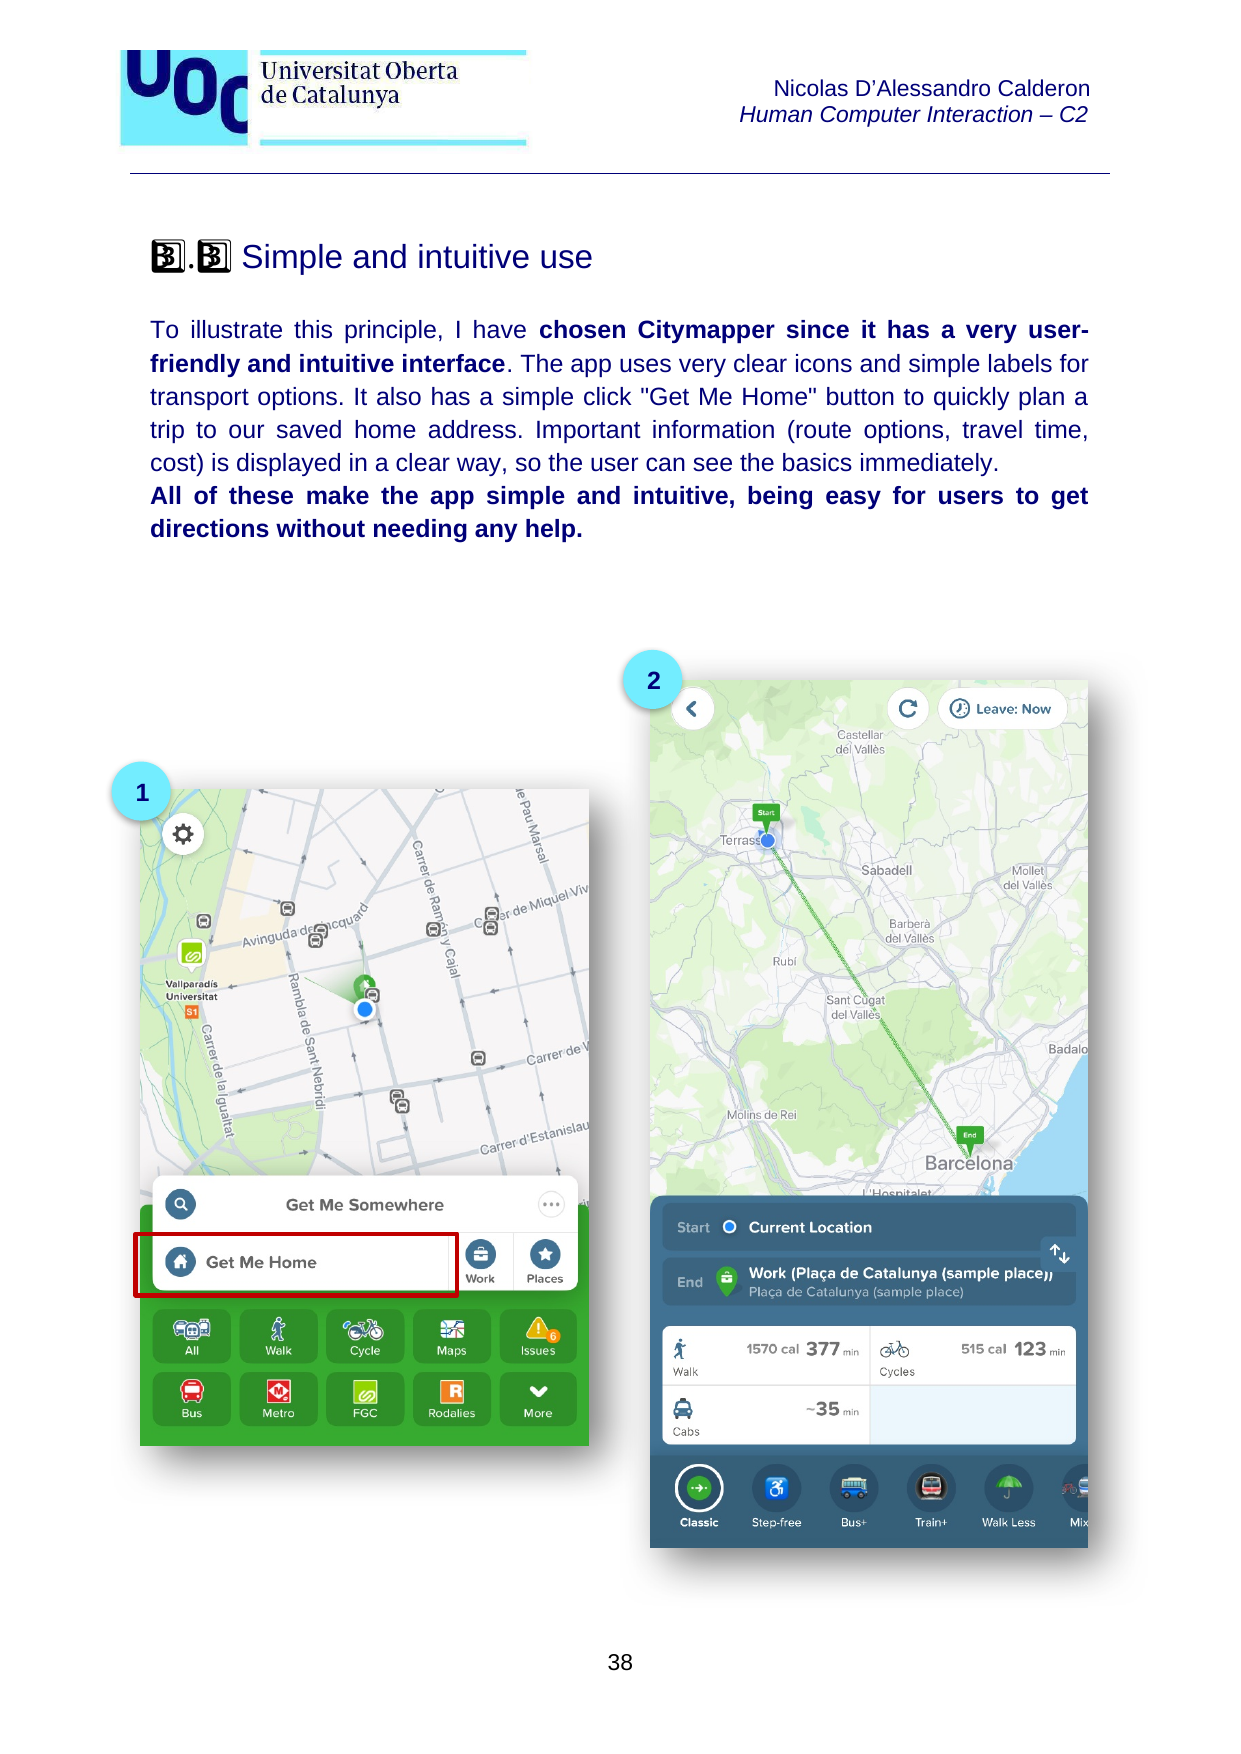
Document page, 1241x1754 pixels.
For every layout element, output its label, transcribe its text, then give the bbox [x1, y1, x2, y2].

text To illustrate this principle, I have chosen Citymapper since it has a very user-friendly and intuitive interface​. The app uses very clear icons and simple labels for transport options. It also has a simple click "Get Me Home" button to quickly plan a trip to our saved home address. Important information (route options, travel time, cost) is displayed in a clear way, so the user can see the basics immediately. [150, 316, 1090, 476]
text All of these make the app simple and intuitive, being easy for users to get directions without needing any help. [150, 481, 1090, 542]
picture [140, 789, 589, 1446]
picture [115, 50, 533, 154]
picture [650, 680, 1088, 1548]
picture [140, 1236, 455, 1293]
text 3️⃣.3️⃣ Simple and intuitive use [150, 233, 1090, 278]
